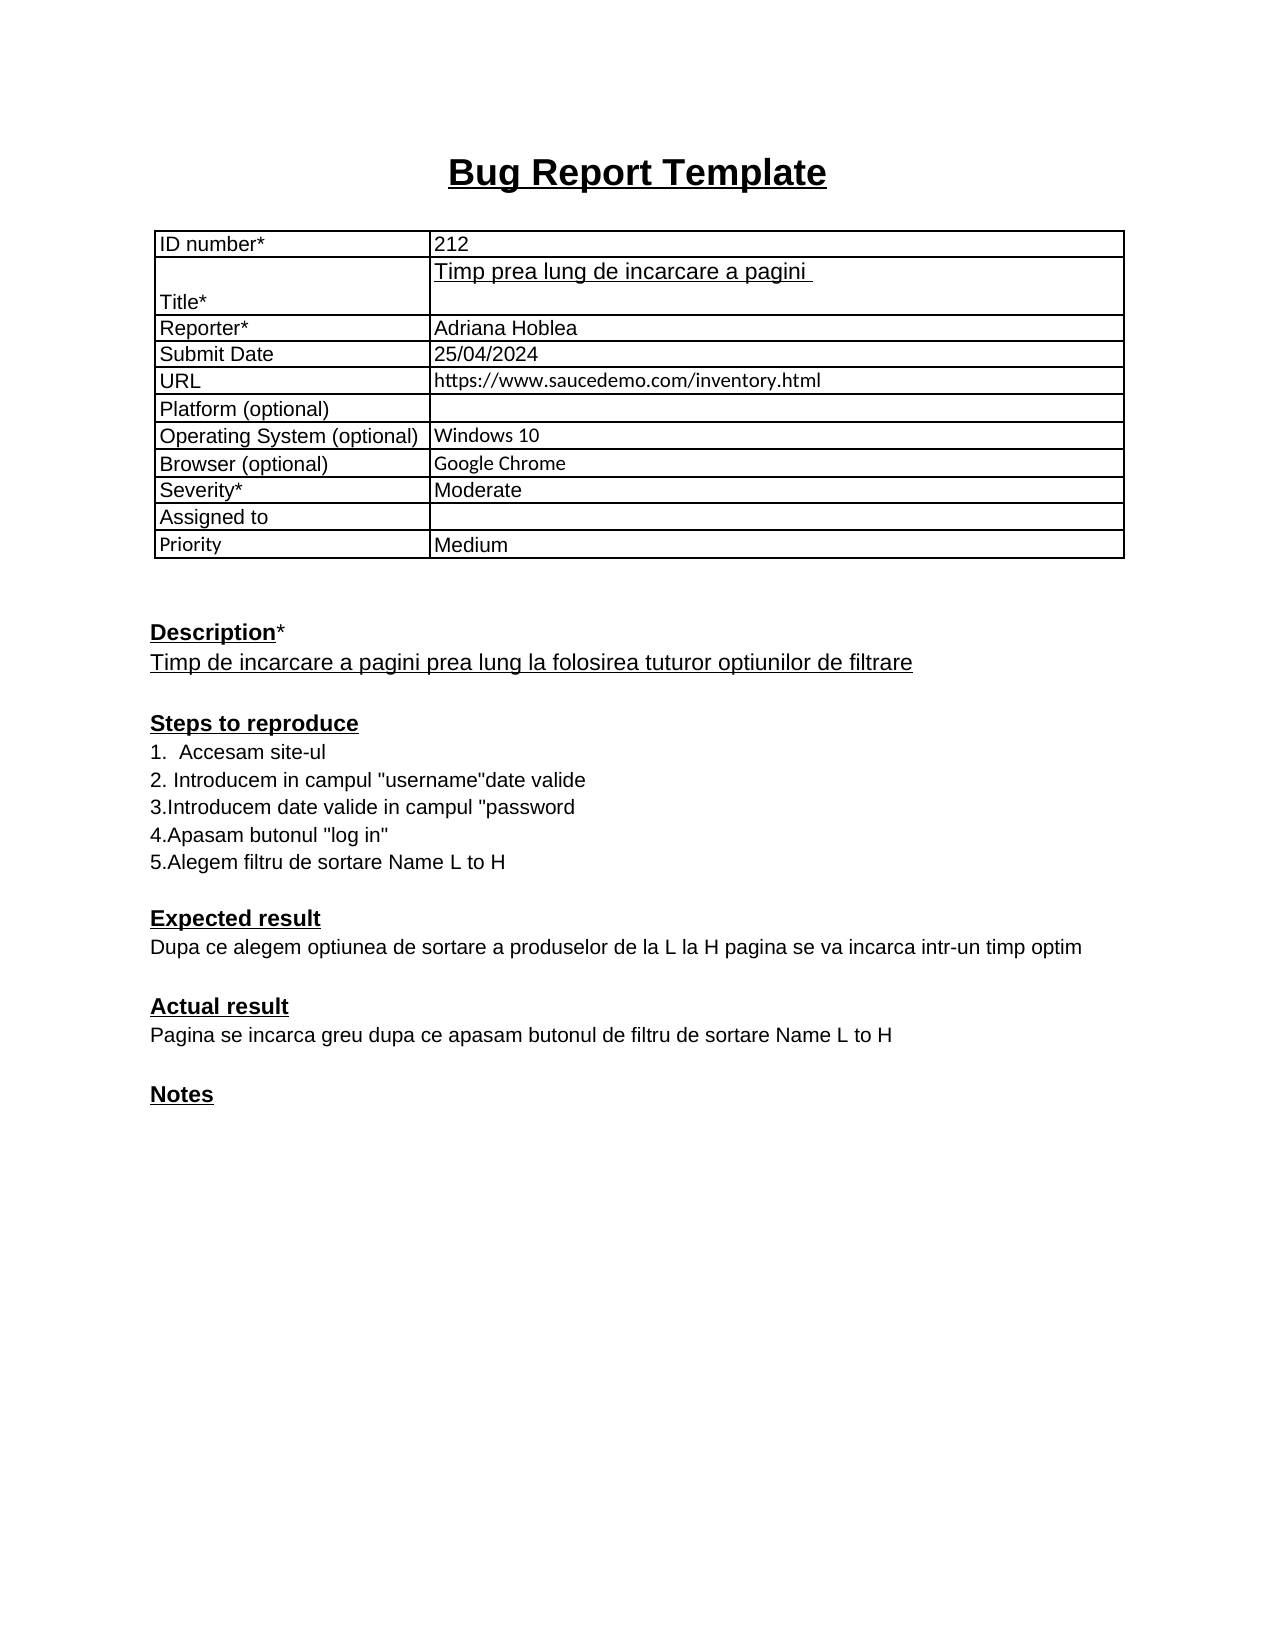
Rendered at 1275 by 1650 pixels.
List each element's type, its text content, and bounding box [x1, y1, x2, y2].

table_header 212 [431, 232, 1123, 256]
text Actual result [150, 993, 1125, 1019]
table_cell Google Chrome [431, 450, 1123, 476]
table_cell Submit Date [156, 342, 429, 366]
text 2. Introducem in campul "username"date valide [150, 767, 1125, 791]
table_cell [431, 395, 1123, 421]
table_cell Operating System (optional) [156, 423, 429, 448]
text Timp de incarcare a pagini prea lung la folosirea tuturor optiunilor de filtrare [150, 649, 1125, 676]
text Description* [150, 619, 1125, 646]
text 4.Apasam butonul "log in" [150, 822, 1125, 846]
table_cell URL [156, 368, 429, 393]
table_cell Severity* [156, 478, 429, 502]
table_cell Priority [156, 531, 429, 557]
table_cell Moderate [431, 478, 1123, 502]
table_cell Title* [156, 258, 429, 313]
text Dupa ce alegem optiunea de sortare a produselor de la L la H pagina se va incarca intr-un timp optim [150, 935, 1125, 959]
text 3.Introducem date valide in campul "password [150, 795, 1125, 819]
table_cell Adriana Hoblea [431, 316, 1123, 339]
table_cell Platform (optional) [156, 395, 429, 421]
text 1. Accesam site-ul [150, 740, 1125, 764]
text Notes [150, 1081, 1125, 1107]
table_cell Timp prea lung de incarcare a pagini [431, 258, 1123, 313]
table_cell 25/04/2024 [431, 342, 1123, 366]
text 5.Alegem filtru de sortare Name L to H [150, 850, 1125, 874]
table_cell Assigned to [156, 504, 429, 529]
table_cell Reporter* [156, 316, 429, 339]
table_cell https://www.saucedemo.com/inventory.html [431, 368, 1123, 393]
table_cell Windows 10 [431, 423, 1123, 448]
text Steps to reproduce [150, 710, 1125, 736]
table_cell Browser (optional) [156, 450, 429, 476]
text Bug Report Template [150, 150, 1125, 193]
text Expected result [150, 905, 1125, 931]
text Pagina se incarca greu dupa ce apasam butonul de filtru de sortare Name L to H [150, 1023, 1125, 1047]
table_cell Medium [431, 531, 1123, 557]
table_header ID number* [156, 232, 429, 256]
table_cell [431, 504, 1123, 529]
